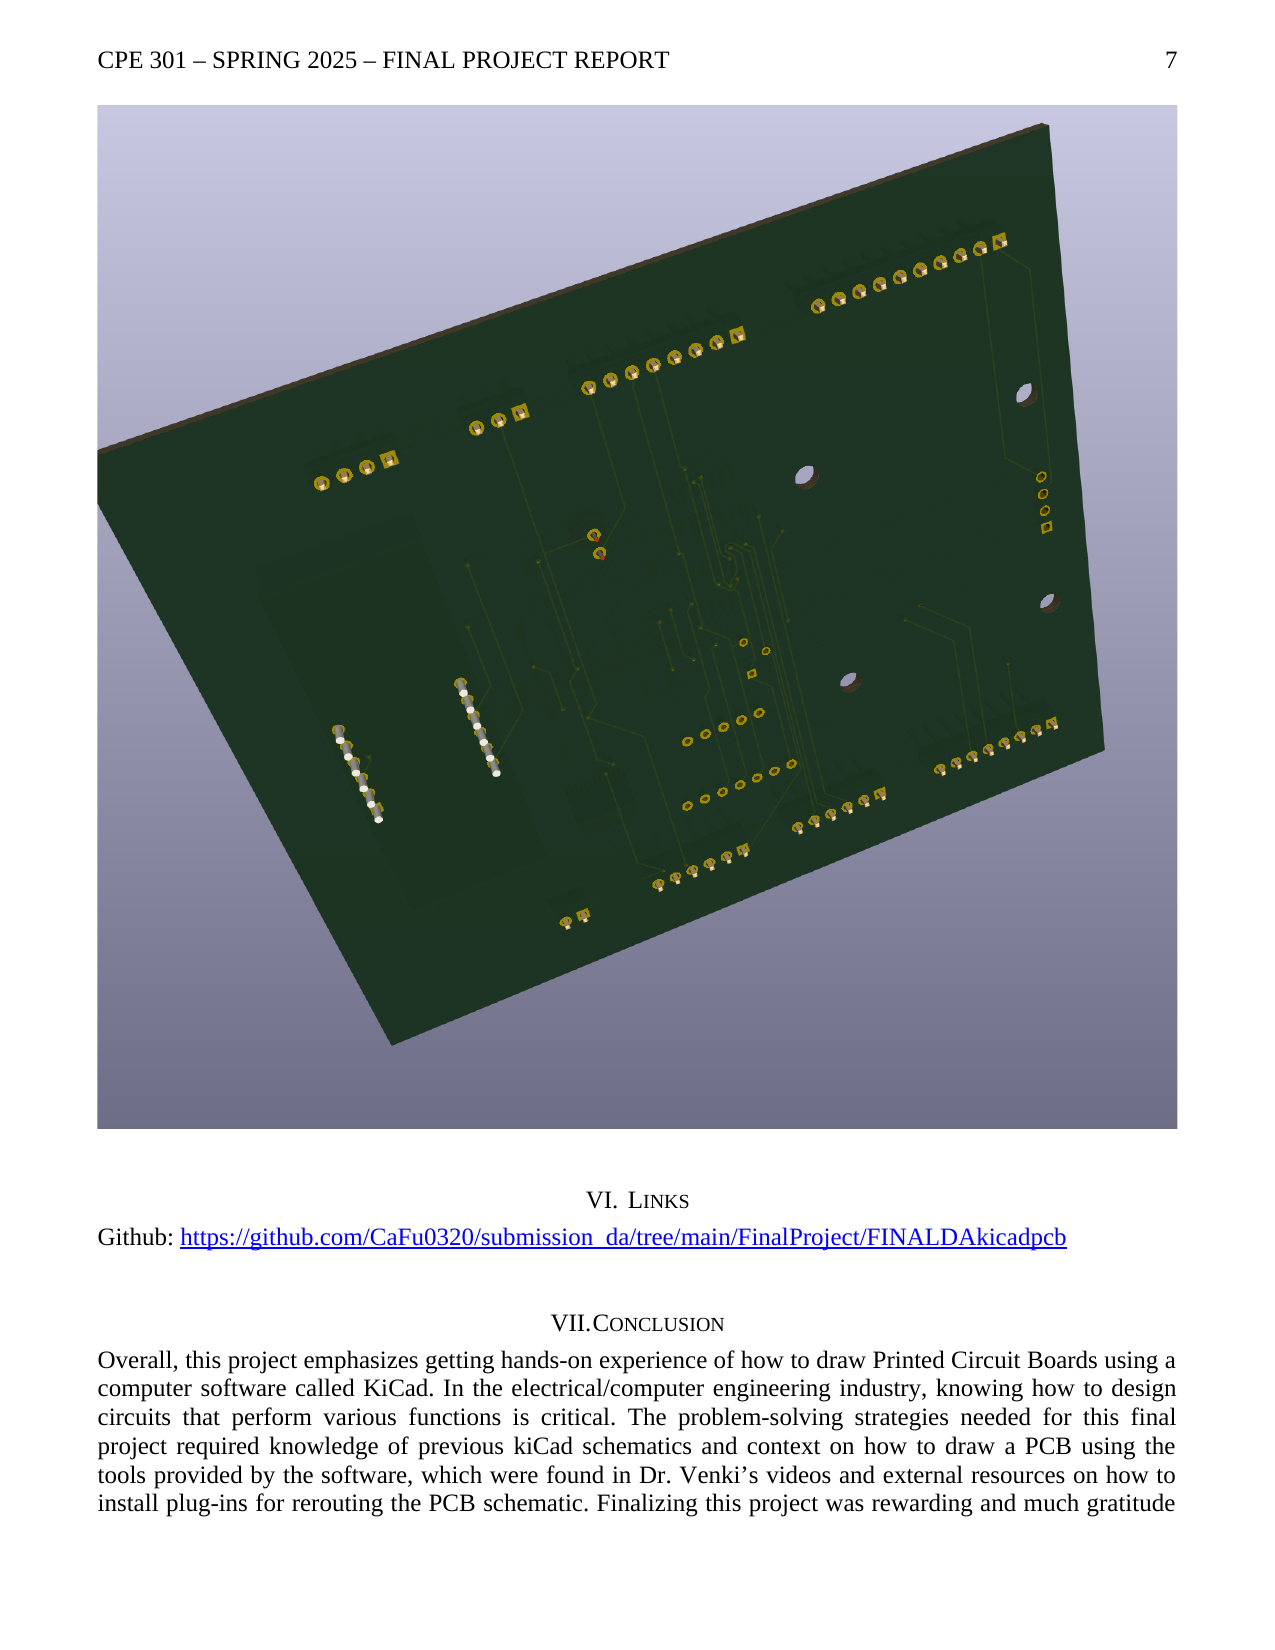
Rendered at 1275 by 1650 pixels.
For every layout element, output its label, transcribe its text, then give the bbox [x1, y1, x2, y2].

subtitle Conclusion [97, 1308, 1177, 1336]
text Github: https://github.com/CaFu0320/submission_da/tree/main/FinalProject/FINALDAkicadpcb [97, 1222, 1177, 1251]
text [97, 1345, 1177, 1517]
picture [97, 105, 1178, 1129]
subtitle Links [97, 1185, 1177, 1214]
